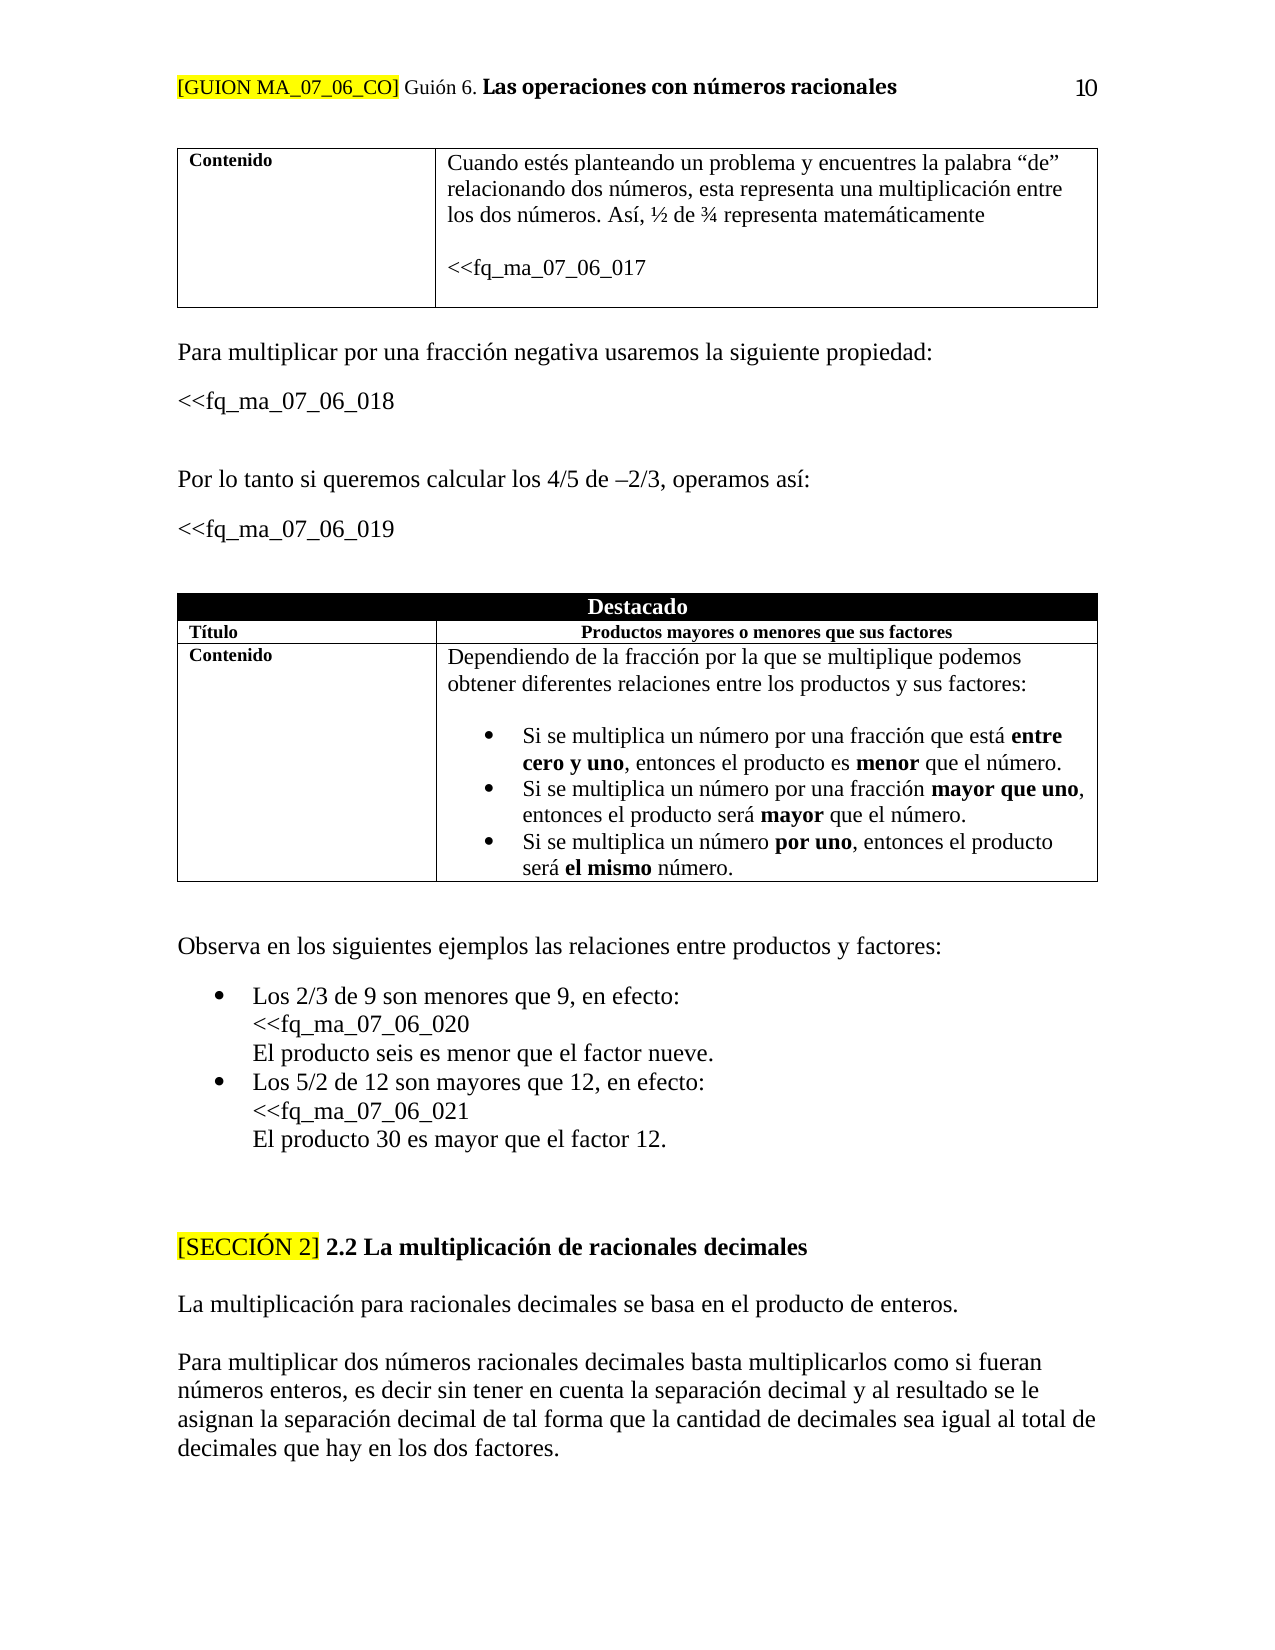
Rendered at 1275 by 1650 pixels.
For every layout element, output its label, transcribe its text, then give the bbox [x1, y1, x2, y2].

table_header Destacado [178, 594, 1097, 620]
text <<fq_ma_07_06_019 [177, 514, 1098, 543]
list Los 2/3 de 9 son menores que 9, en efecto: [215, 981, 1098, 1009]
table_cell Título [178, 621, 436, 642]
table_cell Contenido [178, 644, 436, 881]
table_cell Productos mayores o menores que sus factores [437, 621, 1097, 642]
text <<fq_ma_07_06_018 [177, 386, 1098, 415]
text Observa en los siguientes ejemplos las relaciones entre productos y factores: [177, 931, 1098, 960]
table_cell Dependiendo de la fracción por la que se multiplique podemos obtener diferentes relaciones entre los productos y sus factores: Si se multiplica un número por una fracción que está entre cero y uno, entonces el producto es menor que el número. Si se multiplica un número por una fracción mayor que uno, entonces el producto será mayor que el número. Si se multiplica un número por uno, entonces el producto será el mismo número. [437, 644, 1097, 881]
list El producto 30 es mayor que el factor 12. [252, 1124, 1098, 1153]
text La multiplicación para racionales decimales se basa en el producto de enteros. [177, 1289, 1098, 1318]
list El producto seis es menor que el factor nueve. [252, 1038, 1098, 1067]
text [SECCIÓN 2] 2.2 La multiplicación de racionales decimales [319, 1232, 1098, 1260]
list <<fq_ma_07_06_020 [252, 1009, 1098, 1038]
list <<fq_ma_07_06_021 [252, 1096, 1098, 1124]
list Los 5/2 de 12 son mayores que 12, en efecto: [215, 1067, 1098, 1096]
table_cell Cuando estés planteando un problema y encuentres la palabra “de” relacionando dos números, esta representa una multiplicación entre los dos números. Así, ½ de ¾ representa matemáticamente <<fq_ma_07_06_017 [436, 149, 1097, 307]
text Para multiplicar dos números racionales decimales basta multiplicarlos como si fueran números enteros, es decir sin tener en cuenta la separación decimal y al resultado se le asignan la separación decimal de tal forma que la cantidad de decimales sea igual al total de decimales que hay en los dos factores. [177, 1347, 1098, 1462]
table_cell Contenido [178, 149, 435, 307]
text Para multiplicar por una fracción negativa usaremos la siguiente propiedad: [177, 337, 1098, 365]
text Por lo tanto si queremos calcular los 4/5 de –2/3, operamos así: [177, 464, 1098, 493]
